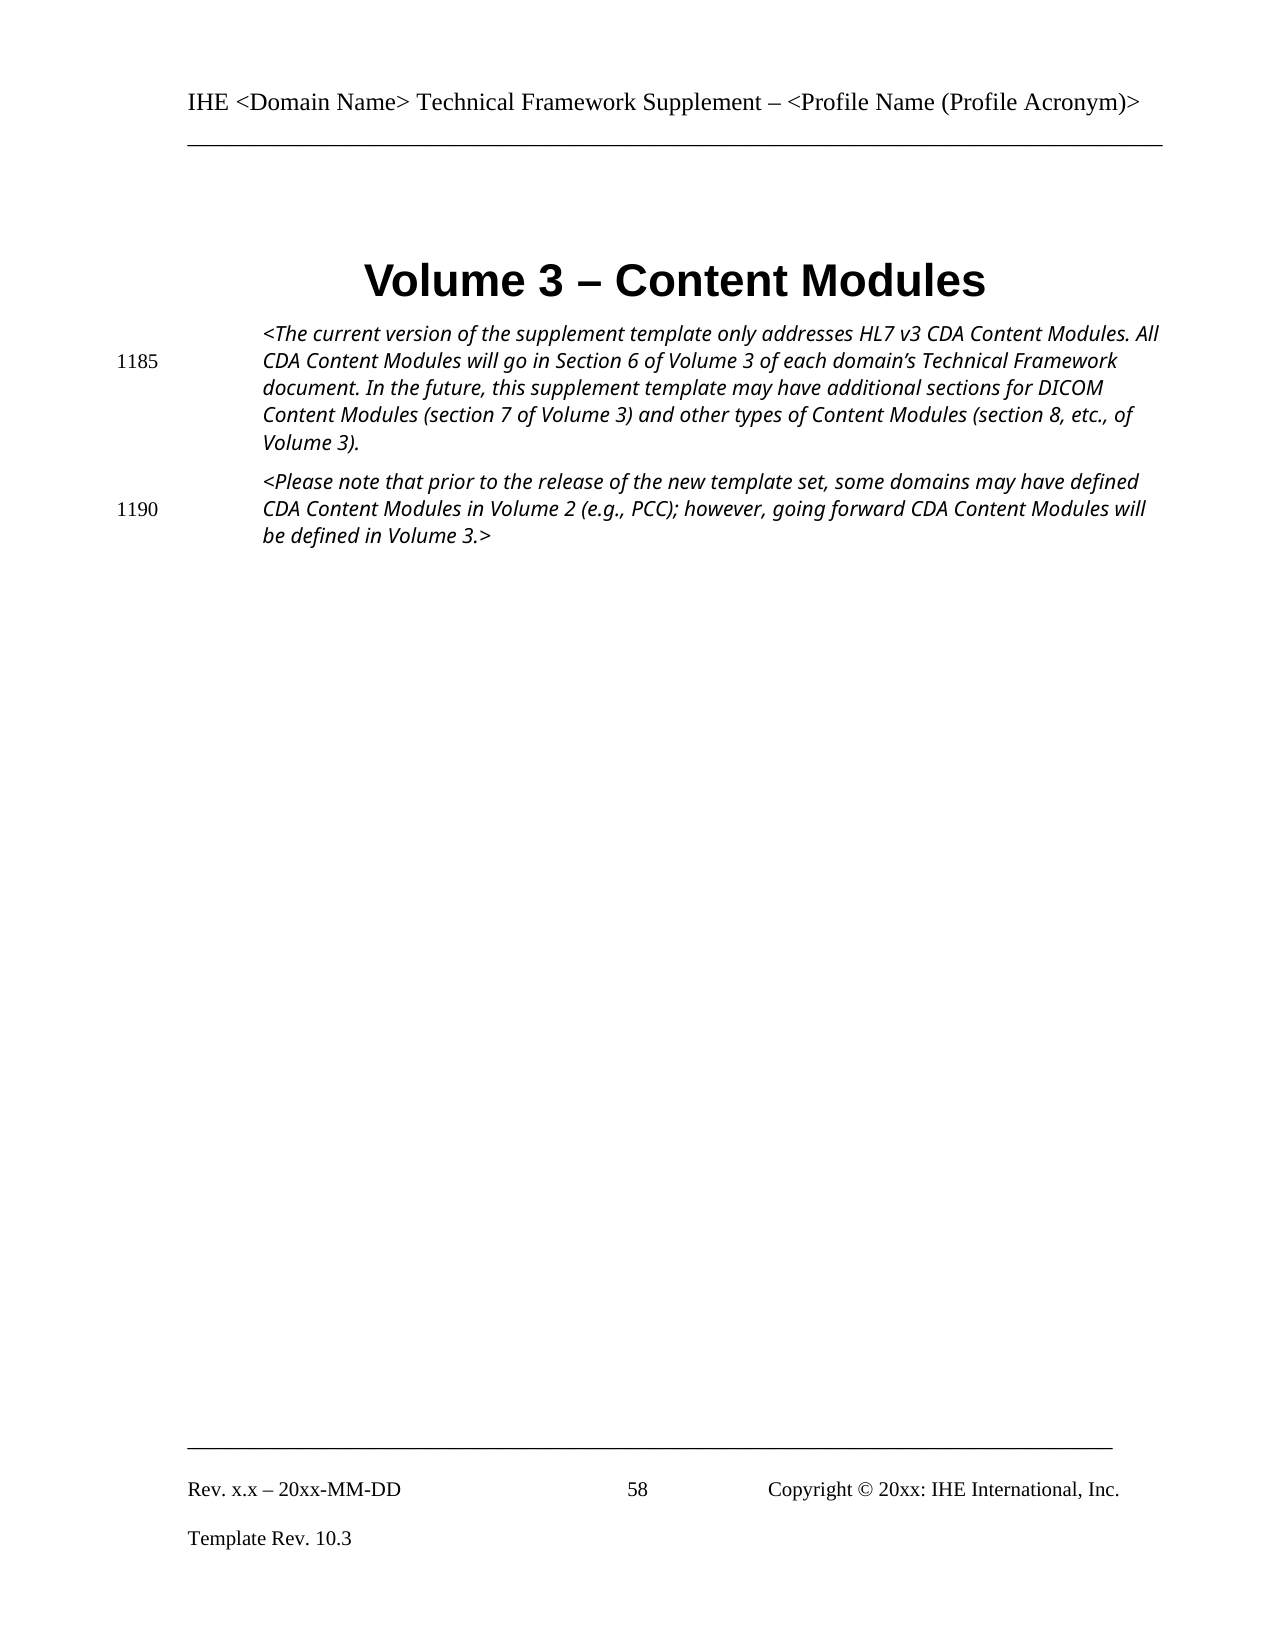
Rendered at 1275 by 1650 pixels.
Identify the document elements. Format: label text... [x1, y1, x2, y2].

text <Please note that prior to the release of the new template set, some domains may have defined CDA Content Modules in Volume 2 (e.g., PCC); however, going forward CDA Content Modules will be defined in Volume 3.> [262, 468, 1162, 549]
text <The current version of the supplement template only addresses HL7 v3 CDA Content Modules. All CDA Content Modules will go in Section 6 of Volume 3 of each domain’s Technical Framework document. In the future, this supplement template may have additional sections for DICOM Content Modules (section 7 of Volume 3) and other types of Content Modules (section 8, etc., of Volume 3). [262, 320, 1162, 455]
title Volume 3 – Content Modules [187, 253, 1162, 306]
